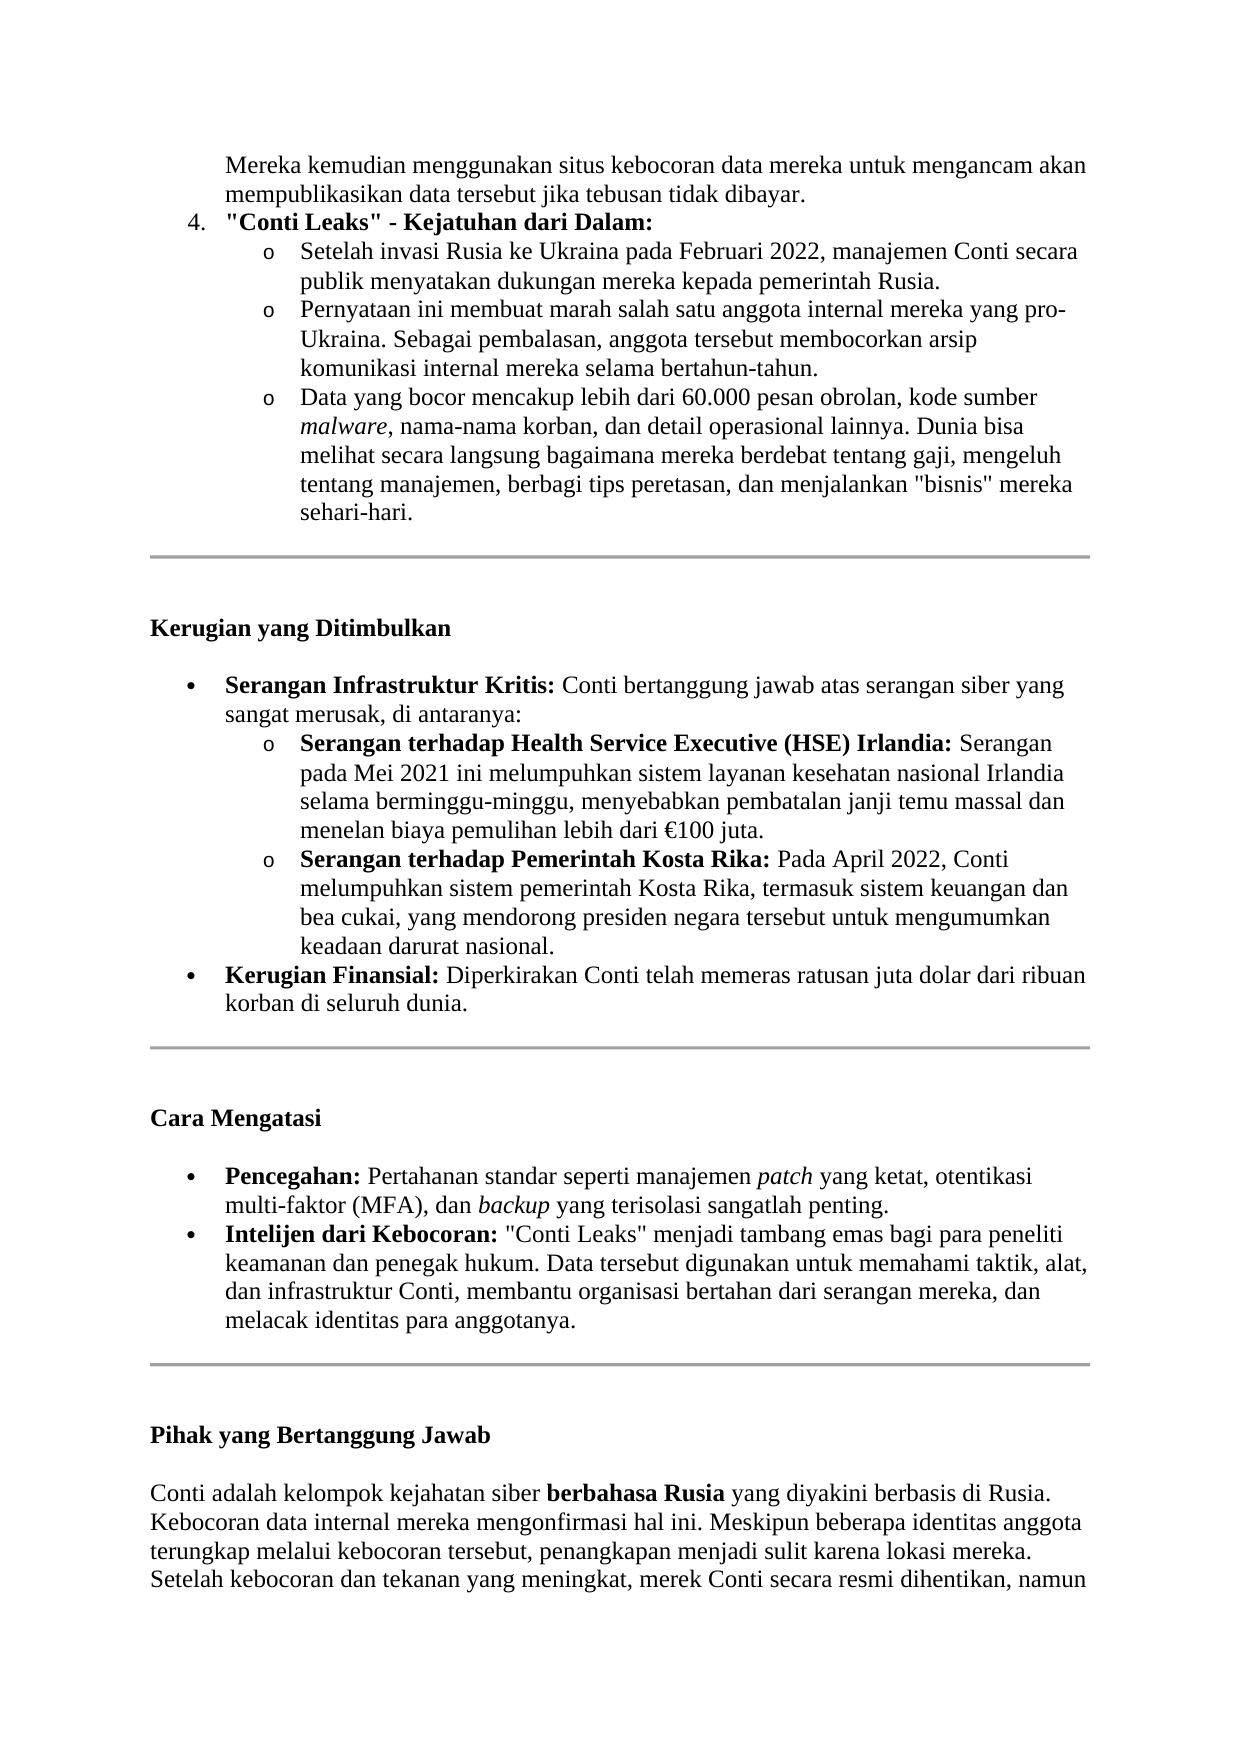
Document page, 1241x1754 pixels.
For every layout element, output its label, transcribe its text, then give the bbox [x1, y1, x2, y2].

list Serangan Infrastruktur Kritis: Conti bertanggung jawab atas serangan siber yang sangat merusak, di antaranya: [187, 671, 1090, 728]
list Kerugian Finansial: Diperkirakan Conti telah memeras ratusan juta dolar dari ribuan korban di seluruh dunia. [187, 960, 1090, 1017]
list Pernyataan ini membuat marah salah satu anggota internal mereka yang pro-Ukraina. Sebagai pembalasan, anggota tersebut membocorkan arsip komunikasi internal mereka selama bertahun-tahun. [262, 294, 1090, 382]
text Pihak yang Bertanggung Jawab [150, 1420, 1090, 1449]
list Serangan terhadap Health Service Executive (HSE) Irlandia: Serangan pada Mei 2021 ini melumpuhkan sistem layanan kesehatan nasional Irlandia selama berminggu-minggu, menyebabkan pembatalan janji temu massal dan menelan biaya pemulihan lebih dari €100 juta. [262, 728, 1090, 844]
text Kerugian yang Ditimbulkan [150, 613, 1090, 641]
list Serangan terhadap Pemerintah Kosta Rika: Pada April 2022, Conti melumpuhkan sistem pemerintah Kosta Rika, termasuk sistem keuangan dan bea cukai, yang mendorong presiden negara tersebut untuk mengumumkan keadaan darurat nasional. [262, 844, 1090, 960]
list "Conti Leaks" - Kejatuhan dari Dalam: [187, 207, 1090, 236]
list Pencegahan: Pertahanan standar seperti manajemen patch yang ketat, otentikasi multi-faktor (MFA), dan backup yang terisolasi sangatlah penting. [187, 1161, 1090, 1219]
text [150, 1478, 1090, 1593]
text Cara Mengatasi [150, 1103, 1090, 1132]
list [187, 150, 1090, 207]
list Data yang bocor mencakup lebih dari 60.000 pesan obrolan, kode sumber malware, nama-nama korban, dan detail operasional lainnya. Dunia bisa melihat secara langsung bagaimana mereka berdebat tentang gaji, mengeluh tentang manajemen, berbagi tips peretasan, dan menjalankan "bisnis" mereka sehari-hari. [262, 382, 1090, 526]
list Setelah invasi Rusia ke Ukraina pada Februari 2022, manajemen Conti secara publik menyatakan dukungan mereka kepada pemerintah Rusia. [262, 236, 1090, 294]
list Intelijen dari Kebocoran: "Conti Leaks" menjadi tambang emas bagi para peneliti keamanan dan penegak hukum. Data tersebut digunakan untuk memahami taktik, alat, dan infrastruktur Conti, membantu organisasi bertahan dari serangan mereka, dan melacak identitas para anggotanya. [187, 1219, 1090, 1334]
